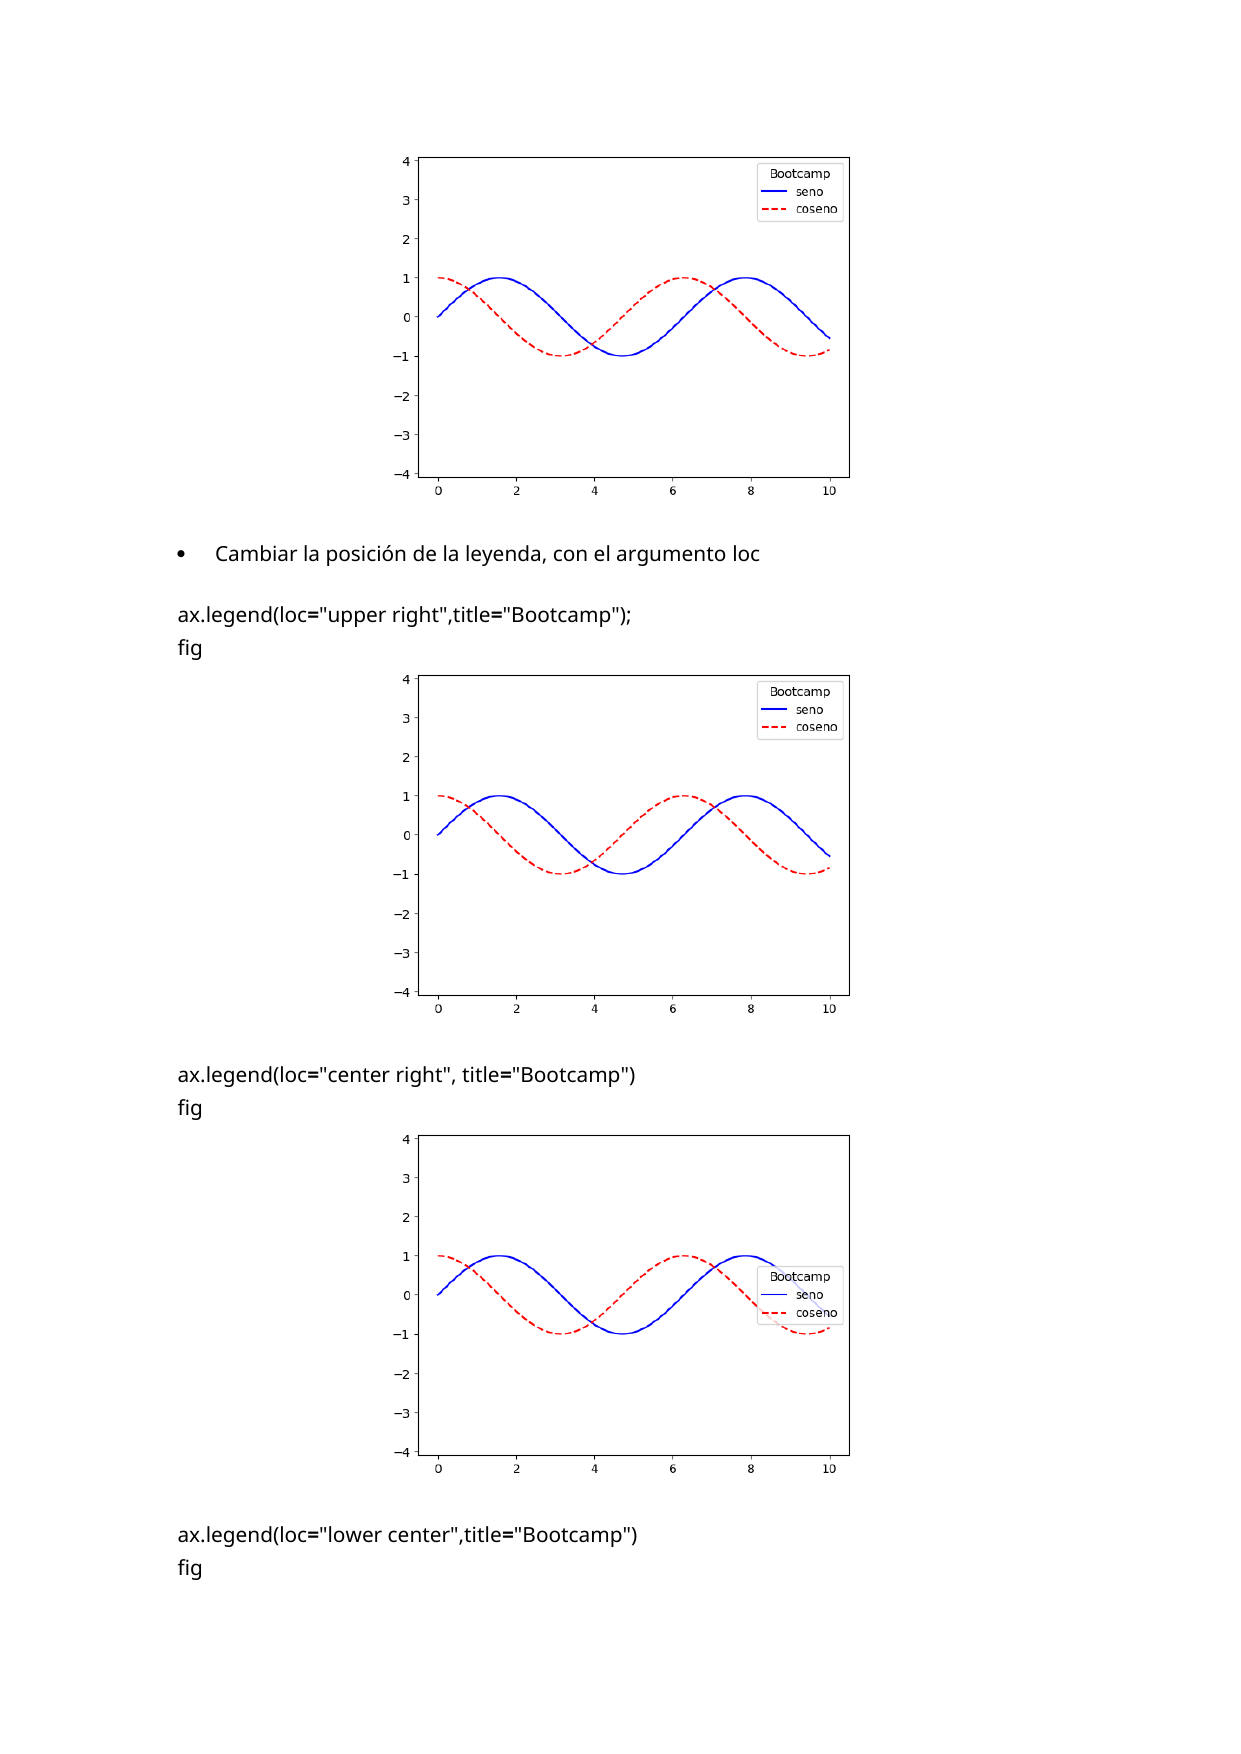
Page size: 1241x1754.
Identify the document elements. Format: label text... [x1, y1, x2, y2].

text fig [177, 633, 1063, 662]
text fig [177, 1093, 1063, 1122]
text ax.legend(loc="center right", title="Bootcamp") [177, 1061, 1063, 1089]
picture [383, 665, 857, 1024]
text ax.legend(loc="upper right",title="Bootcamp"); [177, 601, 1063, 629]
list Cambiar la posición de la leyenda, con el argumento loc [177, 539, 1063, 567]
text fig [177, 1553, 1063, 1581]
text ax.legend(loc="lower center",title="Bootcamp") [177, 1520, 1063, 1549]
picture [383, 147, 857, 506]
picture [383, 1125, 857, 1484]
